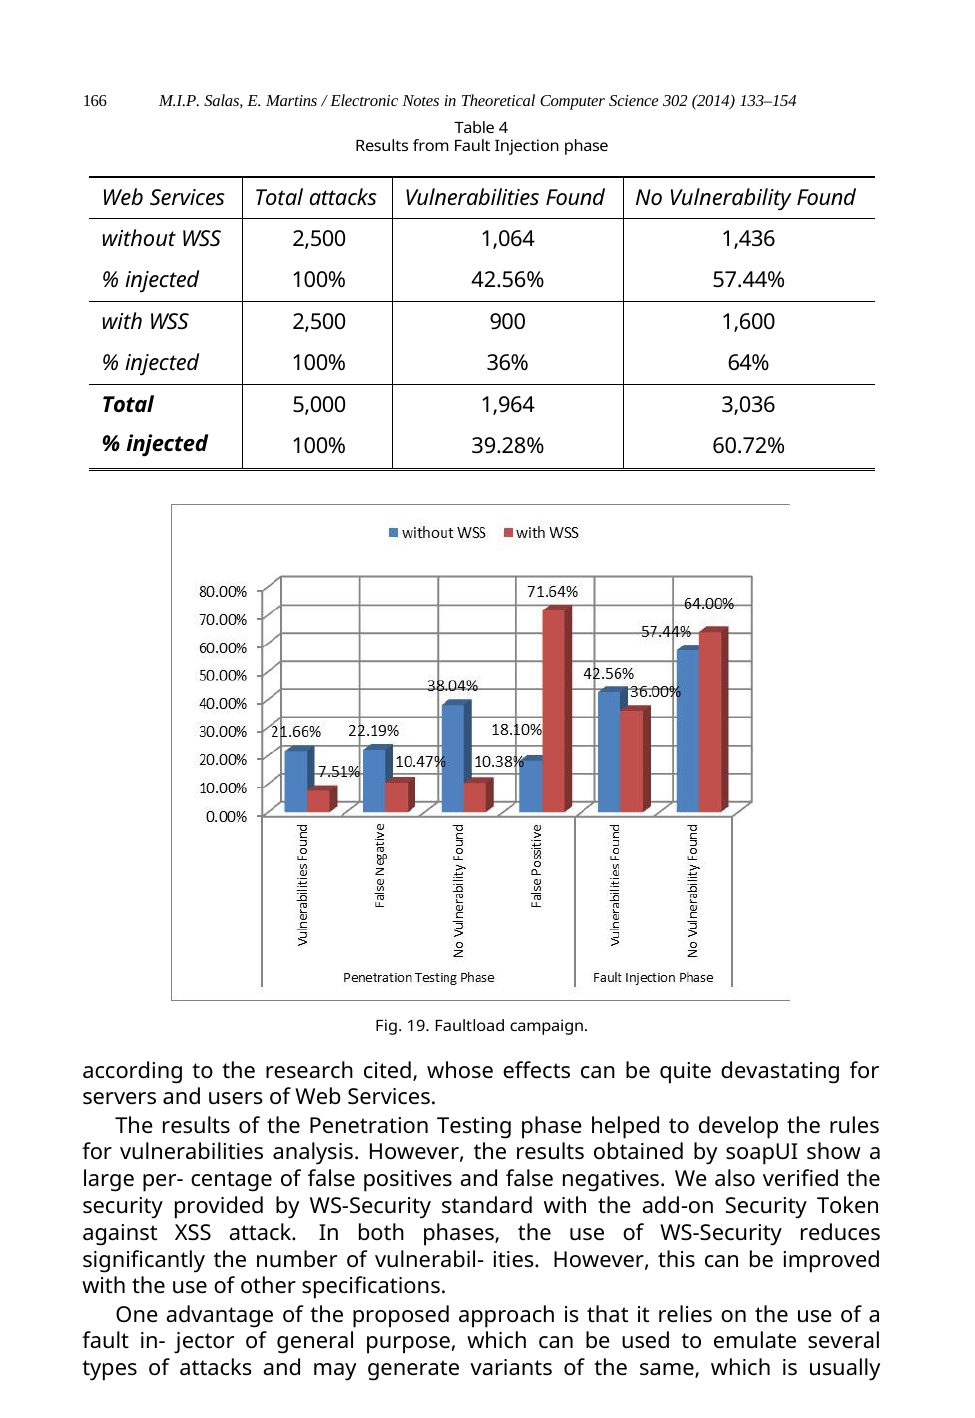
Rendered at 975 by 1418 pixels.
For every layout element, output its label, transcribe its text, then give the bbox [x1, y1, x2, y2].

table_header Web Services [89, 178, 242, 218]
text Table 4 [131, 118, 832, 137]
table_header Total attacks [243, 178, 392, 218]
table_cell 5,000 100% [243, 385, 392, 468]
table_cell 1,600 64% [624, 302, 874, 384]
text Results from Fault Injection phase [131, 137, 832, 156]
text The results of the Penetration Testing phase helped to develop the rules for vulnerabilities analysis. However, the results obtained by soapUI show a large per- centage of false positives and false negatives. We also verified the security provided by WS-Security standard with the add-on Security Token against XSS attack. In both phases, the use of WS-Security reduces significantly the number of vulnerabil- ities. However, this can be improved with the use of other specifications. [82, 1112, 881, 1300]
table_cell without WSS % injected [89, 219, 242, 301]
table_cell 2,500 100% [243, 219, 392, 301]
table_cell 900 36% [393, 302, 623, 384]
picture [171, 504, 790, 516]
table_cell Total % injected [89, 385, 242, 468]
text Fig. 19. Faultload campaign. [131, 516, 832, 1036]
text according to the research cited, whose effects can be quite devastating for servers and users of Web Services. [82, 1057, 881, 1110]
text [82, 1301, 881, 1382]
table_cell 3,036 60.72% [624, 385, 874, 468]
table_cell 1,964 39.28% [393, 385, 623, 468]
table_header No Vulnerability Found [624, 178, 874, 218]
table_cell 2,500 100% [243, 302, 392, 384]
table_cell 1,064 42.56% [393, 219, 623, 301]
table_header Vulnerabilities Found [393, 178, 623, 218]
table_cell 1,436 57.44% [624, 219, 874, 301]
table_cell with WSS % injected [89, 302, 242, 384]
